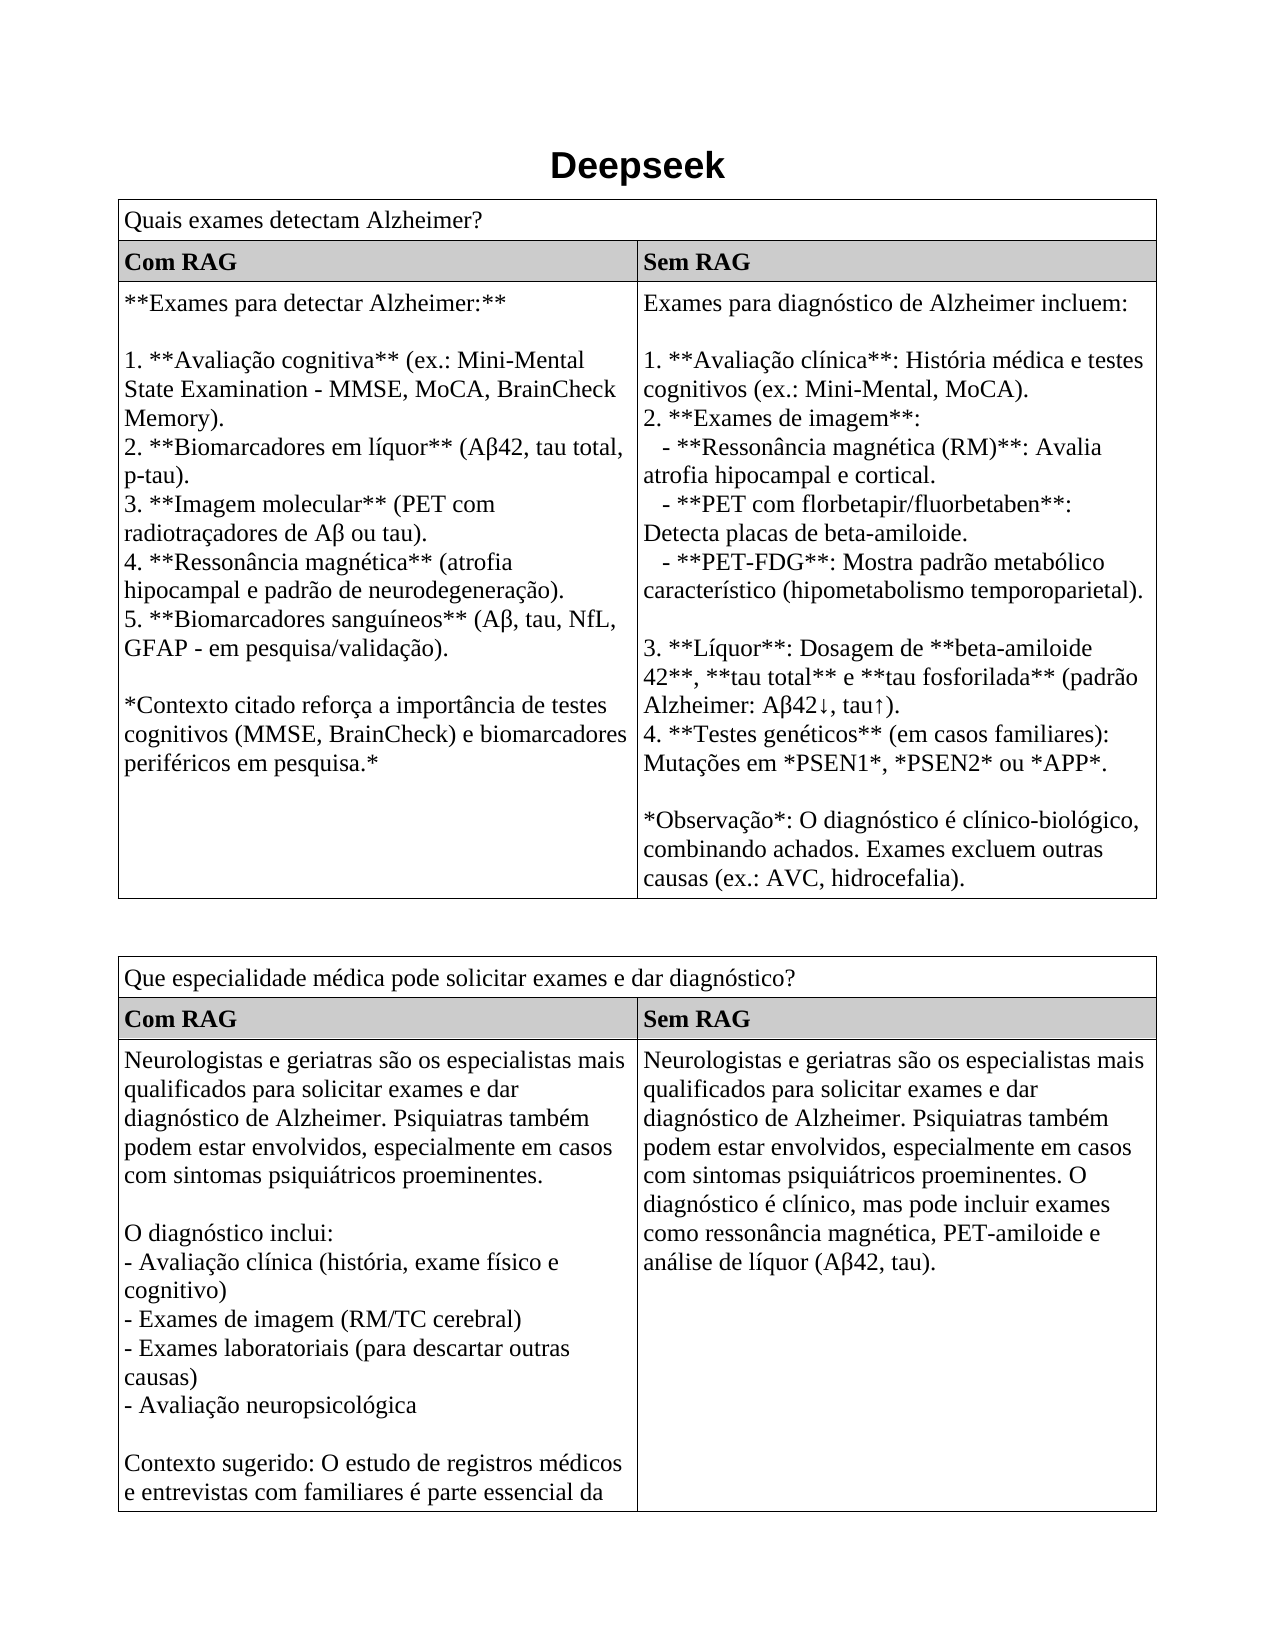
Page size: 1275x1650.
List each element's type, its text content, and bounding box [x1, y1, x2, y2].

table_cell Sem RAG [638, 998, 1156, 1038]
table_cell Sem RAG [638, 241, 1156, 281]
table_header Que especialidade médica pode solicitar exames e dar diagnóstico? [119, 957, 1156, 997]
table_cell **Exames para detectar Alzheimer:** 1. **Avaliação cognitiva** (ex.: Mini-Mental State Examination - MMSE, MoCA, BrainCheck Memory). 2. **Biomarcadores em líquor** (Aβ42, tau total, p-tau). 3. **Imagem molecular** (PET com radiotraçadores de Aβ ou tau). 4. **Ressonância magnética** (atrofia hipocampal e padrão de neurodegeneração). 5. **Biomarcadores sanguíneos** (Aβ, tau, NfL, GFAP - em pesquisa/validação). *Contexto citado reforça a importância de testes cognitivos (MMSE, BrainCheck) e biomarcadores periféricos em pesquisa.* [119, 282, 637, 897]
table_cell Com RAG [119, 241, 637, 281]
table_cell Com RAG [119, 998, 637, 1038]
subtitle Deepseek [118, 143, 1157, 186]
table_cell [119, 1040, 637, 1511]
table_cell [638, 1040, 1156, 1511]
table_header Quais exames detectam Alzheimer? [119, 200, 1156, 240]
table_cell Exames para diagnóstico de Alzheimer incluem: 1. **Avaliação clínica**: História médica e testes cognitivos (ex.: Mini-Mental, MoCA). 2. **Exames de imagem**: - **Ressonância magnética (RM)**: Avalia atrofia hipocampal e cortical. - **PET com florbetapir/fluorbetaben**: Detecta placas de beta-amiloide. - **PET-FDG**: Mostra padrão metabólico característico (hipometabolismo temporoparietal). 3. **Líquor**: Dosagem de **beta-amiloide 42**, **tau total** e **tau fosforilada** (padrão Alzheimer: Aβ42↓, tau↑). 4. **Testes genéticos** (em casos familiares): Mutações em *PSEN1*, *PSEN2* ou *APP*. *Observação*: O diagnóstico é clínico-biológico, combinando achados. Exames excluem outras causas (ex.: AVC, hidrocefalia). [638, 282, 1156, 897]
